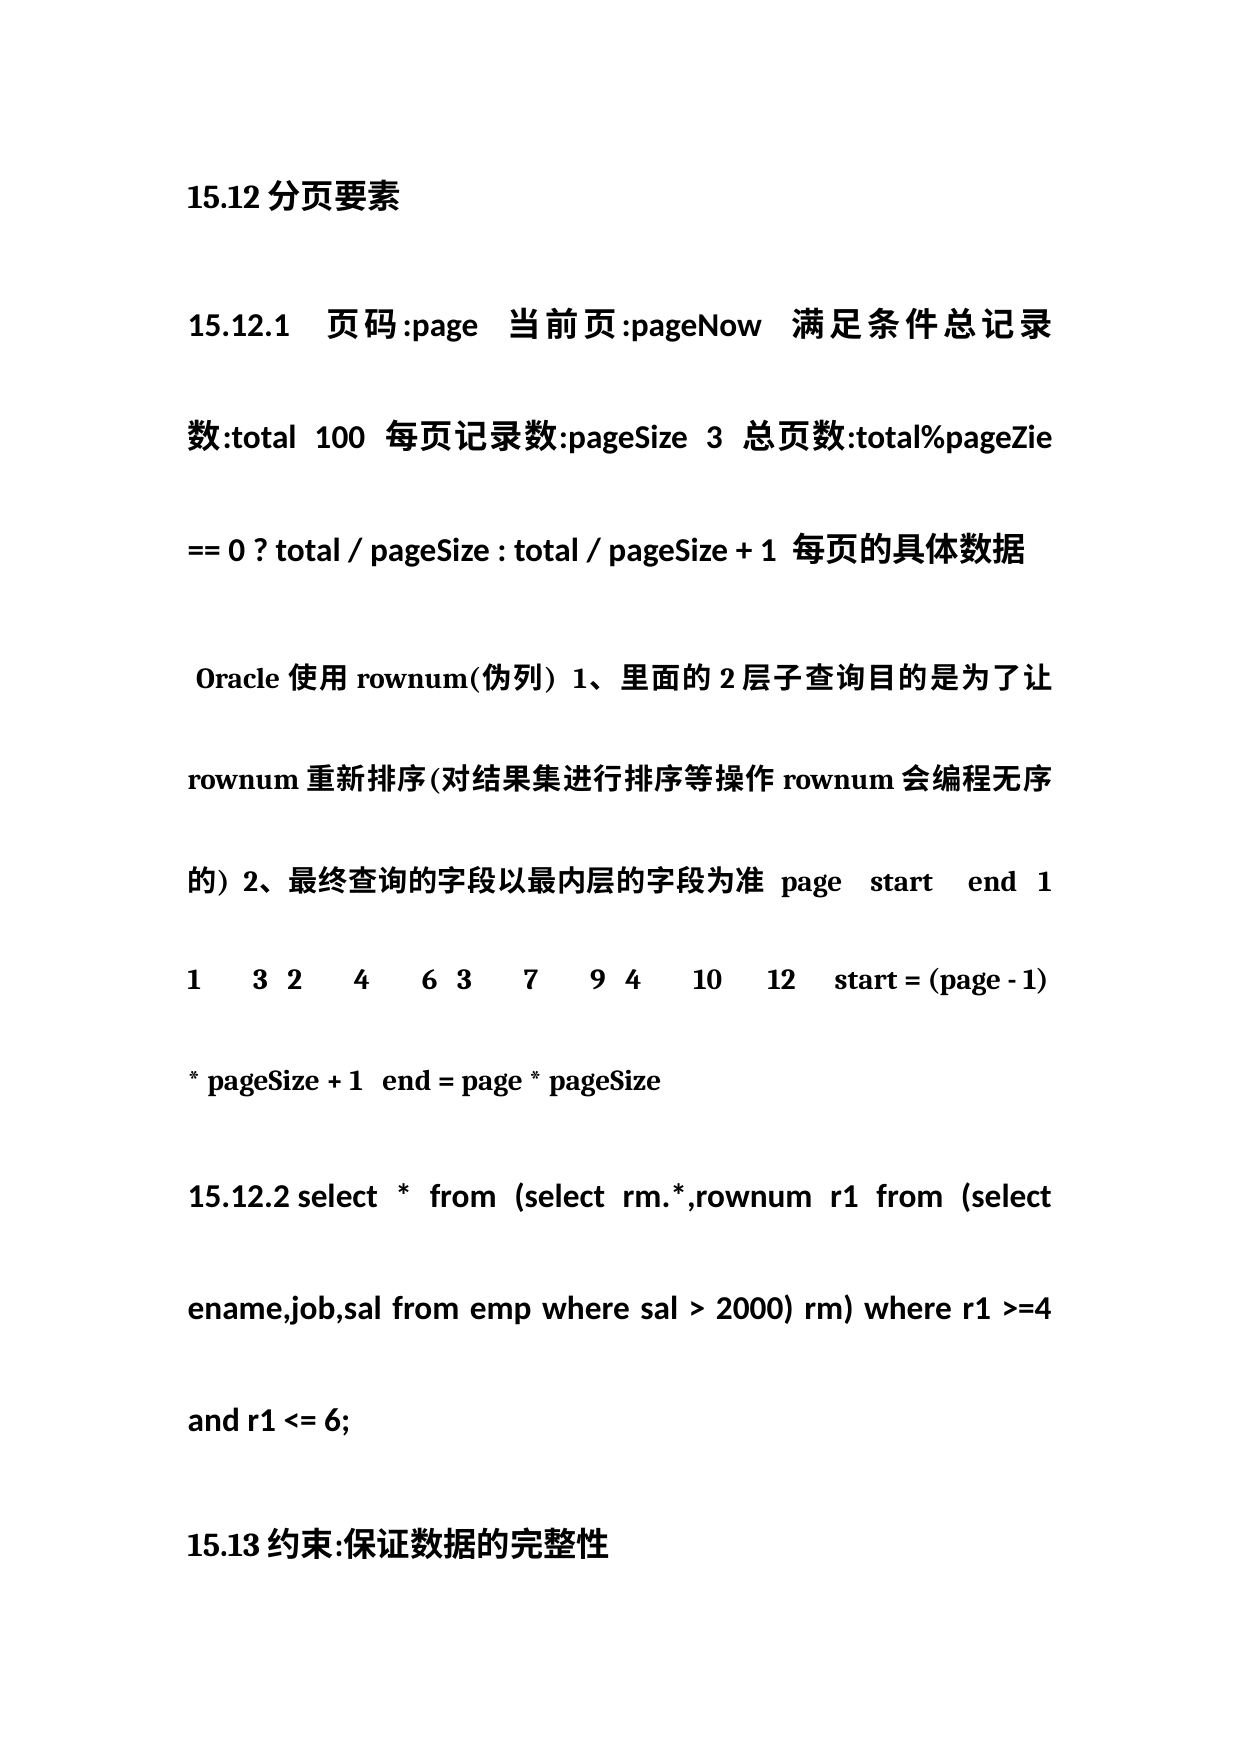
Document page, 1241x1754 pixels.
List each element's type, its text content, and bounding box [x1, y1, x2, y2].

text 分页要素 [187, 162, 1053, 227]
text select * from (select rm.*,rownum r1 from (select ename,job,sal from emp where sal > 2000) rm) where r1 >=4 and r1 <= 6; [187, 1163, 1053, 1452]
text 页码:page 当前页:pageNow 满足条件总记录数:total 100 每页记录数:pageSize 3 总页数:total%pageZie == 0 ? total / pageSize : total / pageSize + 1 每页的具体数据 [187, 289, 1053, 579]
text 约束:保证数据的完整性 [187, 1509, 1053, 1574]
text Oracle使用rownum(伪列) 1、里面的2层子查询目的是为了让rownum重新排序(对结果集进行排序等操作rownum会编程无序的) 2、最终查询的字段以最内层的字段为准 page start end 1 1 3 2 4 6 3 7 9 4 10 12 start = (page - 1) * pageSize + 1 end = page * pageSize [187, 643, 1053, 1114]
